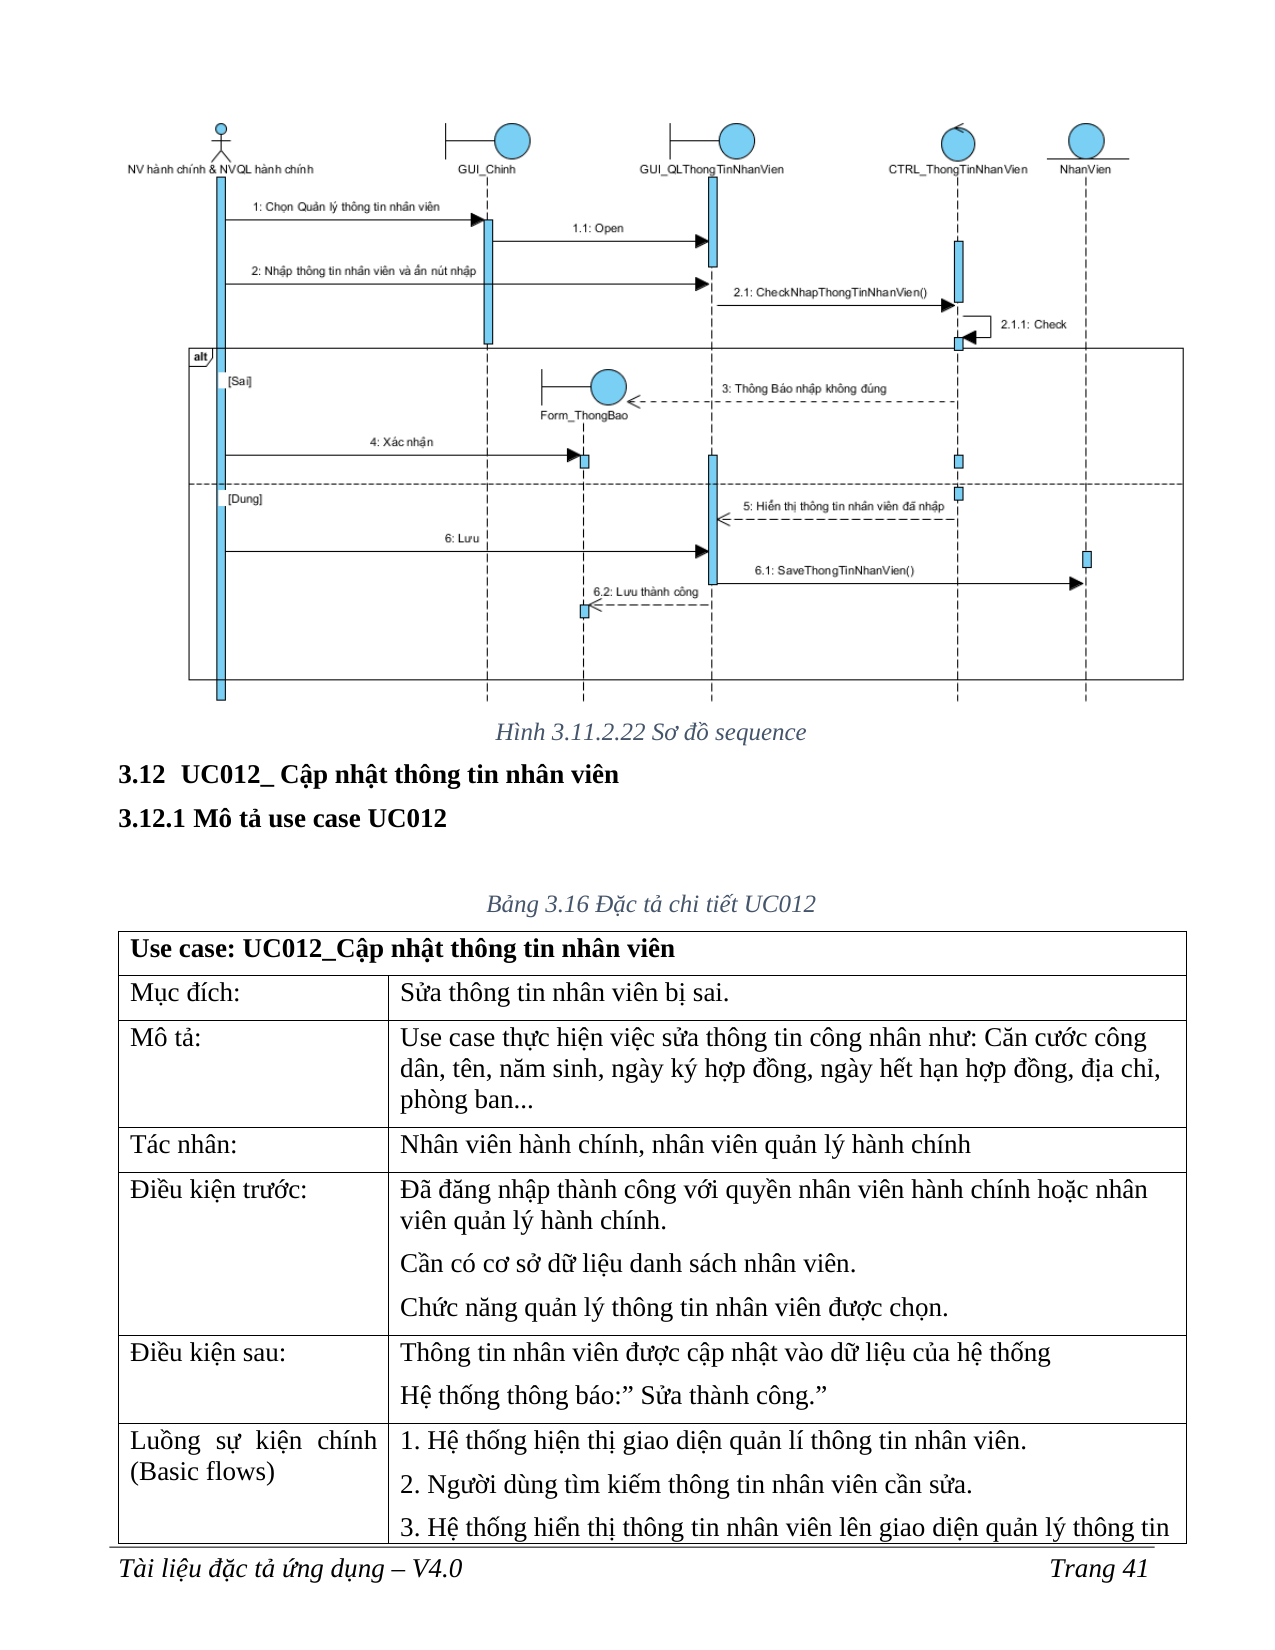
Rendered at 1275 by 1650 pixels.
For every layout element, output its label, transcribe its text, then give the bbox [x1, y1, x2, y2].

subtitle Mô tả use case UC012 [118, 802, 1186, 833]
table_cell Tác nhân: [119, 1128, 388, 1172]
table_cell Đã đăng nhập thành công với quyền nhân viên hành chính hoặc nhân viên quản lý hành chính. Cần có cơ sở dữ liệu danh sách nhân viên. Chức năng quản lý thông tin nhân viên được chọn. [389, 1173, 1186, 1335]
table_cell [119, 1424, 388, 1543]
table_cell Nhân viên hành chính, nhân viên quản lý hành chính [389, 1128, 1186, 1172]
picture [118, 121, 1187, 705]
table_cell Điều kiện trước: [119, 1173, 388, 1335]
table_cell Sửa thông tin nhân viên bị sai. [389, 976, 1186, 1020]
table_cell Use case thực hiện việc sửa thông tin công nhân như: Căn cước công dân, tên, năm sinh, ngày ký hợp đồng, ngày hết hạn hợp đồng, địa chỉ, phòng ban... [389, 1021, 1186, 1127]
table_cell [389, 1424, 1186, 1543]
subtitle UC012_ Cập nhật thông tin nhân viên [118, 758, 1186, 789]
table_header Use case: UC012_Cập nhật thông tin nhân viên [119, 932, 1186, 975]
table_cell Mô tả: [119, 1021, 388, 1127]
table_cell Điều kiện sau: [119, 1336, 388, 1423]
table_cell Mục đích: [119, 976, 388, 1020]
table_cell Thông tin nhân viên được cập nhật vào dữ liệu của hệ thống Hệ thống thông báo:” Sửa thành công.” [389, 1336, 1186, 1423]
